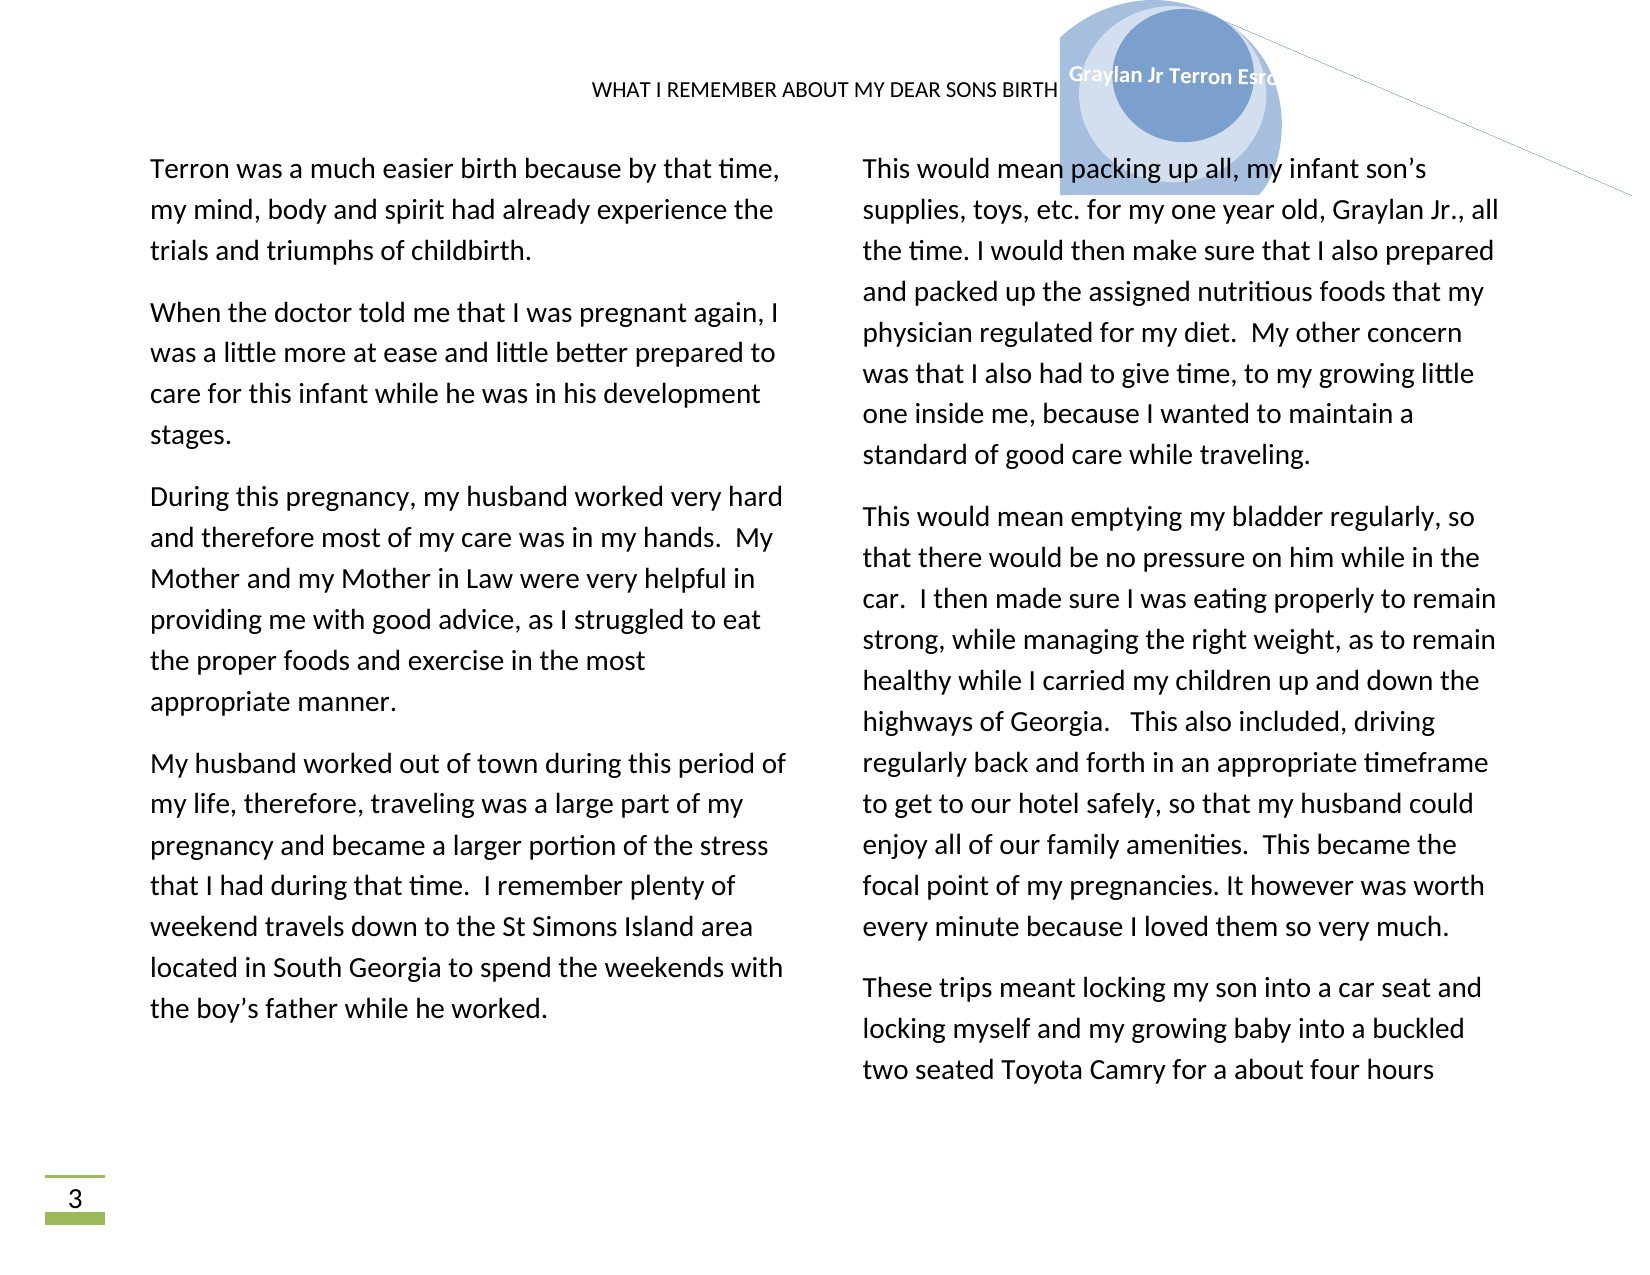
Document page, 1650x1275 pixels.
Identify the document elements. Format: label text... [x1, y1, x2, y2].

text Terron was a much easier birth because by that time, my mind, body and spirit had already experience the trials and triumphs of childbirth. [150, 150, 787, 267]
text My husband worked out of town during this period of my life, therefore, traveling was a large part of my pregnancy and became a larger portion of the stress that I had during that time. I remember plenty of weekend travels down to the St Simons Island area located in South Georgia to spend the weekends with the boy’s father while he worked. [150, 745, 787, 1026]
text This would mean packing up all, my infant son’s supplies, toys, etc. for my one year old, Graylan Jr., all the time. I would then make sure that I also prepared and packed up the assigned nutritious foods that my physician regulated for my diet. My other concern was that I also had to give time, to my growing little one inside me, because I wanted to maintain a standard of good care while traveling. [862, 150, 1500, 472]
text When the doctor told me that I was pregnant again, I was a little more at ease and little better prepared to care for this infant while he was in his development stages. [150, 294, 787, 452]
text This would mean emptying my bladder regularly, so that there would be no pressure on him while in the car. I then made sure I was eating properly to remain strong, while managing the right weight, as to remain healthy while I carried my children up and down the highways of Georgia. This also included, driving regularly back and forth in an appropriate timeframe to get to our hotel safely, so that my husband could enjoy all of our family amenities. This became the focal point of my pregnancies. It however was worth every minute because I loved them so very much. [862, 498, 1500, 943]
text During this pregnancy, my husband worked very hard and therefore most of my care was in my hands. My Mother and my Mother in Law were very helpful in providing me with good advice, as I struggled to eat the proper foods and exercise in the most appropriate manner. [150, 478, 787, 718]
